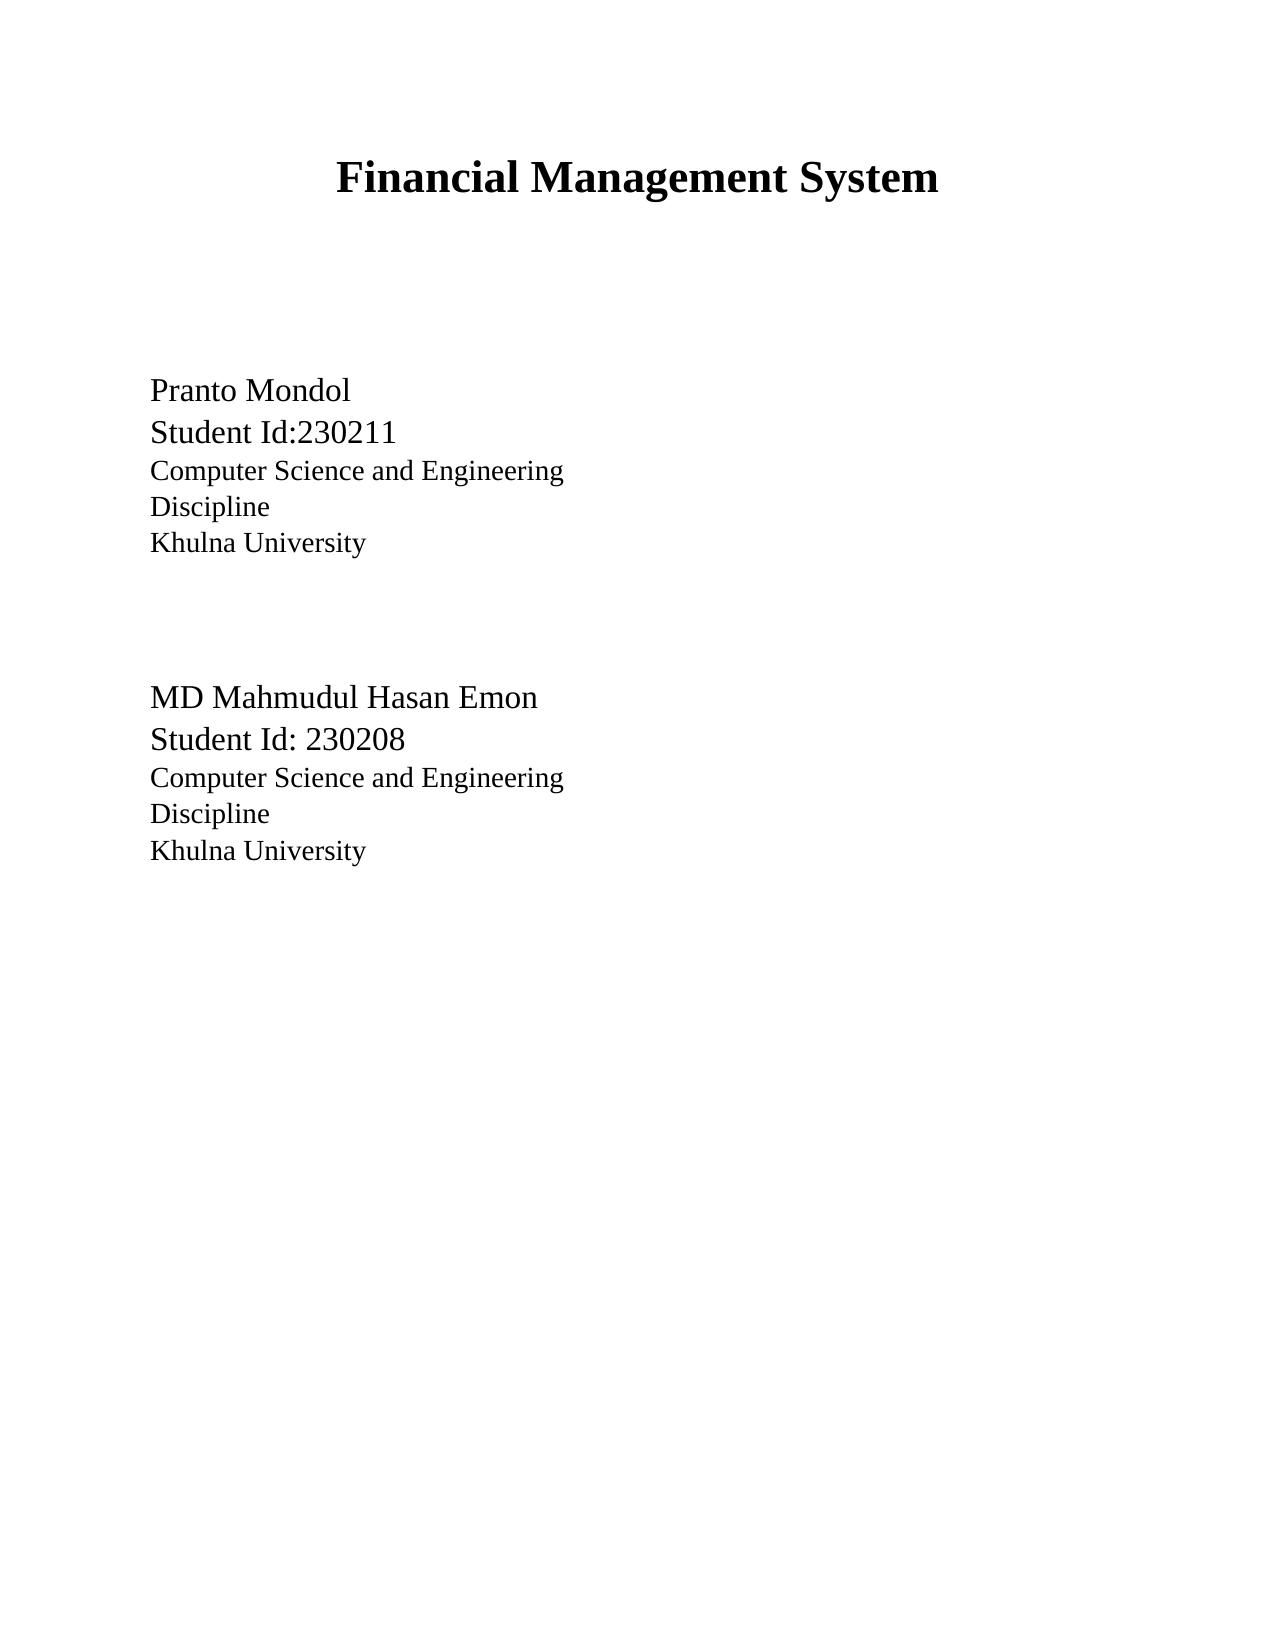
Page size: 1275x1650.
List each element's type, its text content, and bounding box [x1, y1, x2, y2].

text Discipline [150, 489, 1125, 523]
text Financial Management System [150, 150, 1125, 203]
text Pranto Mondol [150, 371, 1125, 409]
text Discipline [150, 797, 1125, 830]
text Khulna University [150, 833, 1125, 866]
text Khulna University [150, 526, 1125, 559]
text MD Mahmudul Hasan Emon [150, 678, 1125, 716]
text Student Id: 230208 [150, 719, 1125, 757]
text Student Id:230211 [150, 412, 1125, 450]
text Computer Science and Engineering [150, 453, 1125, 487]
text Computer Science and Engineering [150, 761, 1125, 794]
